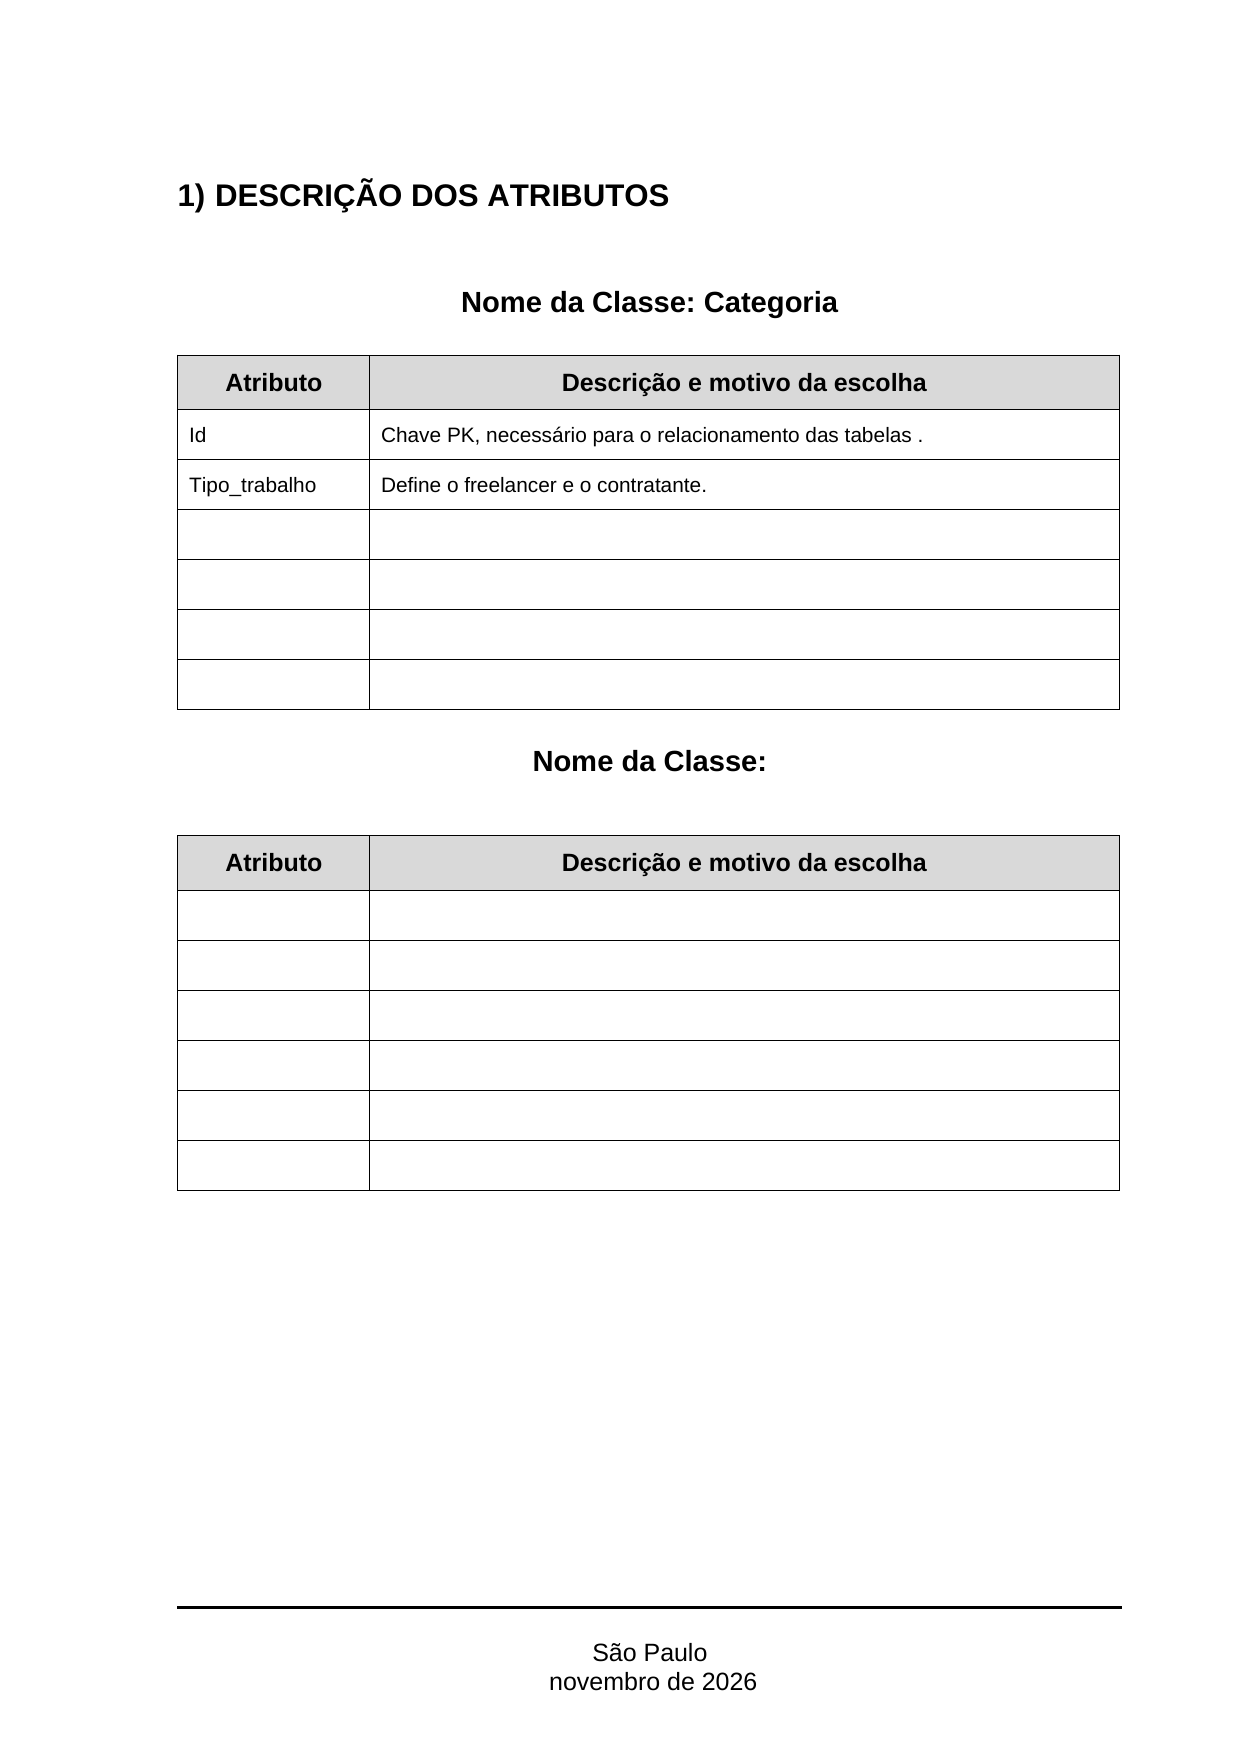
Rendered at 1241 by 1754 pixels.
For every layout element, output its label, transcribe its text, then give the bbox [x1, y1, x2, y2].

table_cell [178, 1091, 369, 1140]
table_cell [178, 1141, 369, 1190]
table_header Descrição e motivo da escolha [370, 356, 1119, 409]
table_cell Chave PK, necessário para o relacionamento das tabelas . [370, 410, 1119, 459]
table_cell [370, 560, 1119, 609]
table_cell [370, 1141, 1119, 1190]
table_cell [370, 991, 1119, 1040]
table_header Atributo [178, 356, 369, 409]
table_cell [178, 941, 369, 990]
text Nome da Classe: [177, 744, 1122, 777]
list DESCRIÇÃO DOS ATRIBUTOS [177, 177, 1122, 213]
table_cell [178, 991, 369, 1040]
table_cell [370, 660, 1119, 709]
table_cell [370, 1091, 1119, 1140]
table_cell [370, 891, 1119, 940]
table_cell Id [178, 410, 369, 459]
table_cell Tipo_trabalho [178, 460, 369, 509]
table_cell [178, 660, 369, 709]
table_header Atributo [178, 836, 369, 890]
table_cell [370, 1041, 1119, 1090]
table_cell [178, 1041, 369, 1090]
table_cell [370, 941, 1119, 990]
table_cell [178, 560, 369, 609]
table_header Descrição e motivo da escolha [370, 836, 1119, 890]
table_cell [370, 610, 1119, 659]
table_cell [370, 510, 1119, 559]
table_cell Define o freelancer e o contratante. [370, 460, 1119, 509]
table_cell [178, 510, 369, 559]
text Nome da Classe: Categoria [177, 285, 1122, 318]
table_cell [178, 891, 369, 940]
table_cell [178, 610, 369, 659]
